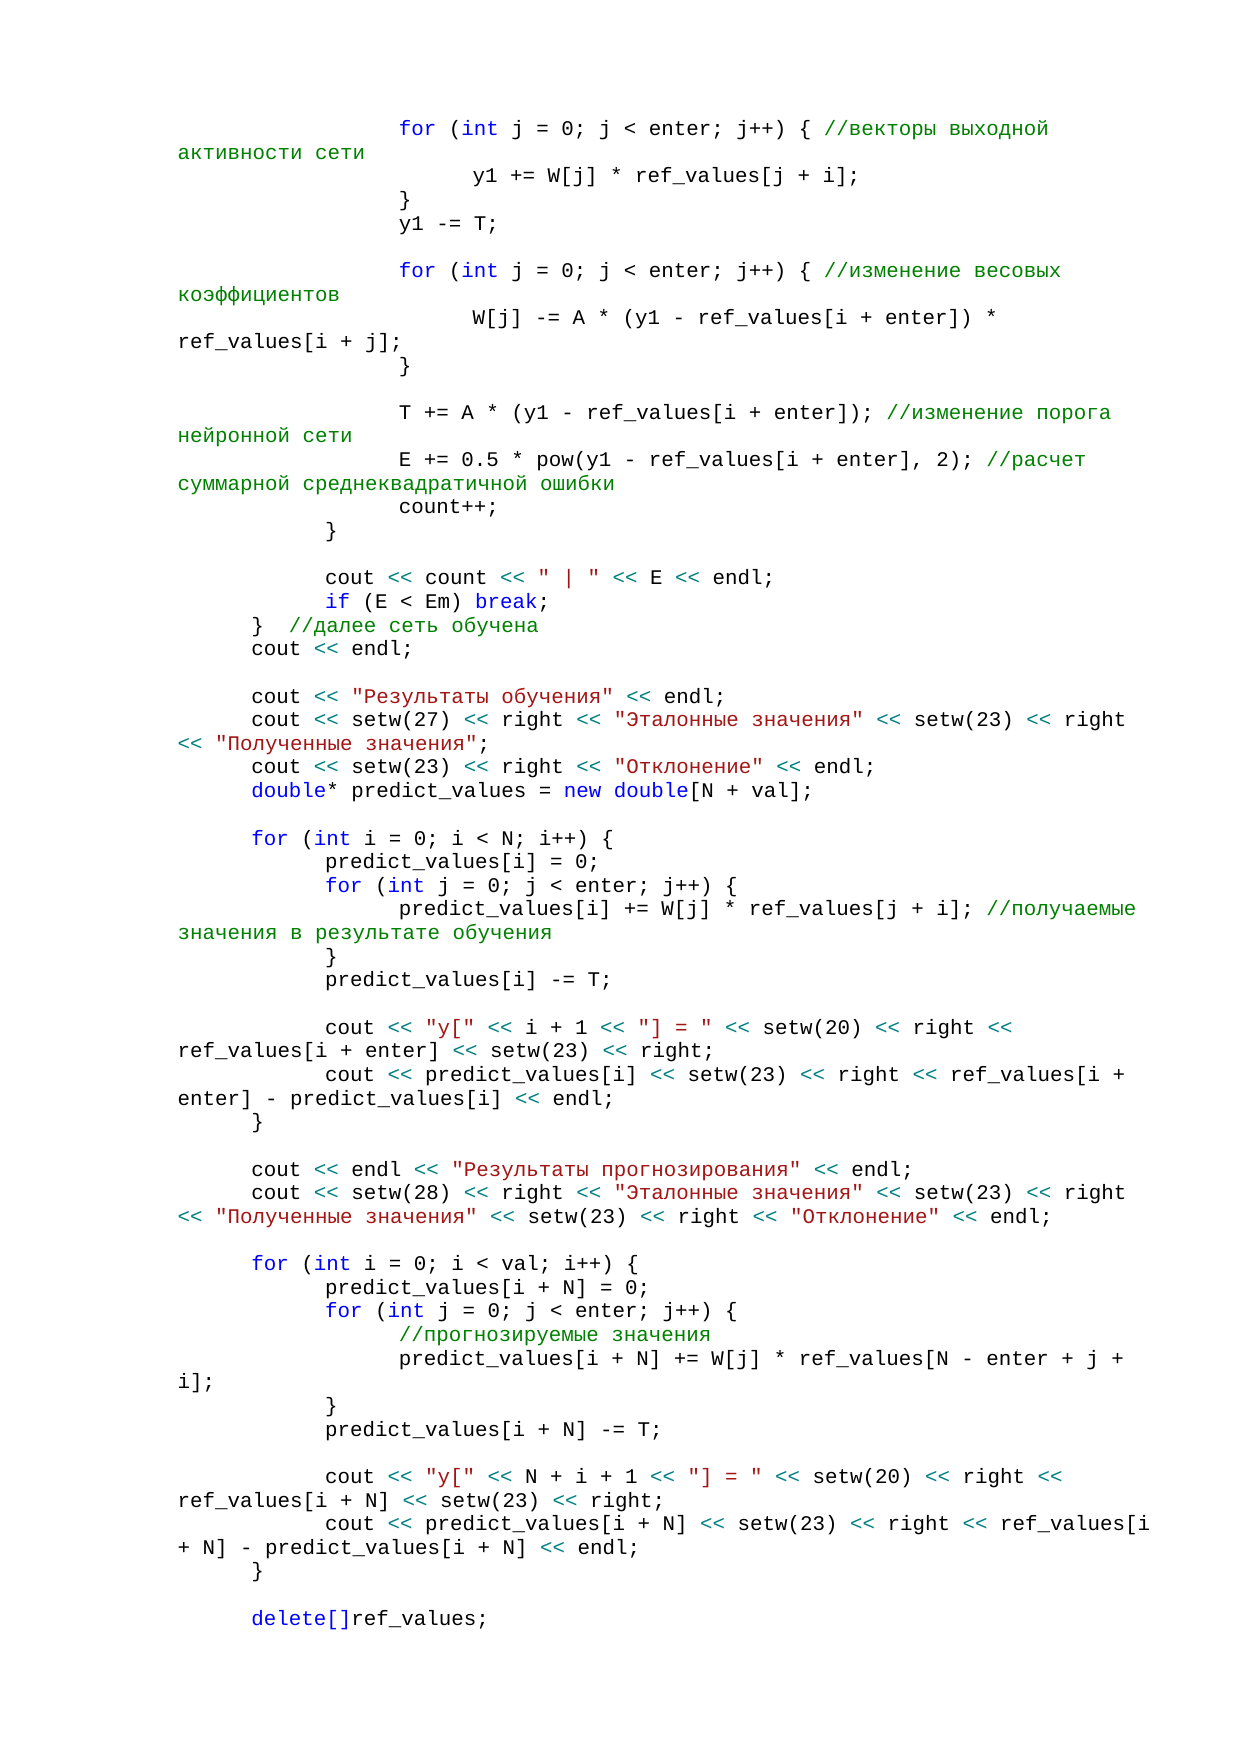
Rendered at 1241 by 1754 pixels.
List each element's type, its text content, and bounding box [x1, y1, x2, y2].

text } [177, 1561, 1152, 1584]
text if (E < Em) break; [177, 591, 1152, 615]
text } [177, 189, 1152, 213]
text //прогнозируемые значения [177, 1324, 1152, 1348]
text double* predict_values = new double[N + val]; [177, 780, 1152, 804]
text count++; [177, 496, 1152, 520]
text predict_values[i] -= T; [177, 969, 1152, 993]
text cout << "Результаты обучения" << endl; [177, 686, 1152, 709]
text cout << endl; [177, 638, 1152, 662]
text cout << endl << "Результаты прогнозирования" << endl; [177, 1158, 1152, 1182]
text for (int j = 0; j < enter; j++) { [177, 875, 1152, 898]
text cout << "y[" << N + i + 1 << "] = " << setw(20) << right << ref_values[i + N] << setw(23) << right; [177, 1466, 1152, 1513]
text cout << setw(23) << right << "Отклонение" << endl; [177, 757, 1152, 780]
text for (int i = 0; i < N; i++) { [177, 827, 1152, 851]
text predict_values[i] += W[j] * ref_values[j + i]; //получаемые значения в результате обучения [177, 898, 1152, 946]
text W[j] -= A * (y1 - ref_values[i + enter]) * ref_values[i + j]; [177, 307, 1152, 354]
text T += A * (y1 - ref_values[i + enter]); //изменение порога нейронной сети [177, 402, 1152, 449]
text } [177, 1395, 1152, 1419]
text cout << predict_values[i + N] << setw(23) << right << ref_values[i + N] - predict_values[i + N] << endl; [177, 1513, 1152, 1561]
text } [177, 946, 1152, 969]
text predict_values[i + N] = 0; [177, 1277, 1152, 1300]
text for (int j = 0; j < enter; j++) { //изменение весовых коэффициентов [177, 260, 1152, 307]
text predict_values[i] = 0; [177, 851, 1152, 875]
text predict_values[i + N] += W[j] * ref_values[N - enter + j + i]; [177, 1348, 1152, 1395]
text cout << setw(28) << right << "Эталонные значения" << setw(23) << right << "Полученные значения" << setw(23) << right << "Отклонение" << endl; [177, 1182, 1152, 1229]
text cout << setw(27) << right << "Эталонные значения" << setw(23) << right << "Полученные значения"; [177, 709, 1152, 757]
text } //далее сеть обучена [177, 615, 1152, 638]
text for (int j = 0; j < enter; j++) { //векторы выходной активности сети [177, 118, 1152, 165]
text y1 += W[j] * ref_values[j + i]; [177, 165, 1152, 189]
text } [177, 354, 1152, 378]
text for (int i = 0; i < val; i++) { [177, 1253, 1152, 1277]
text cout << predict_values[i] << setw(23) << right << ref_values[i + enter] - predict_values[i] << endl; [177, 1064, 1152, 1111]
text for (int j = 0; j < enter; j++) { [177, 1300, 1152, 1324]
text cout << "y[" << i + 1 << "] = " << setw(20) << right << ref_values[i + enter] << setw(23) << right; [177, 1017, 1152, 1064]
text cout << count << " | " << E << endl; [177, 567, 1152, 591]
text } [177, 1111, 1152, 1135]
text delete[]ref_values; [177, 1608, 1152, 1631]
text } [177, 520, 1152, 544]
text predict_values[i + N] -= T; [177, 1419, 1152, 1442]
text y1 -= T; [177, 213, 1152, 236]
text E += 0.5 * pow(y1 - ref_values[i + enter], 2); //расчет суммарной среднеквадратичной ошибки [177, 449, 1152, 496]
